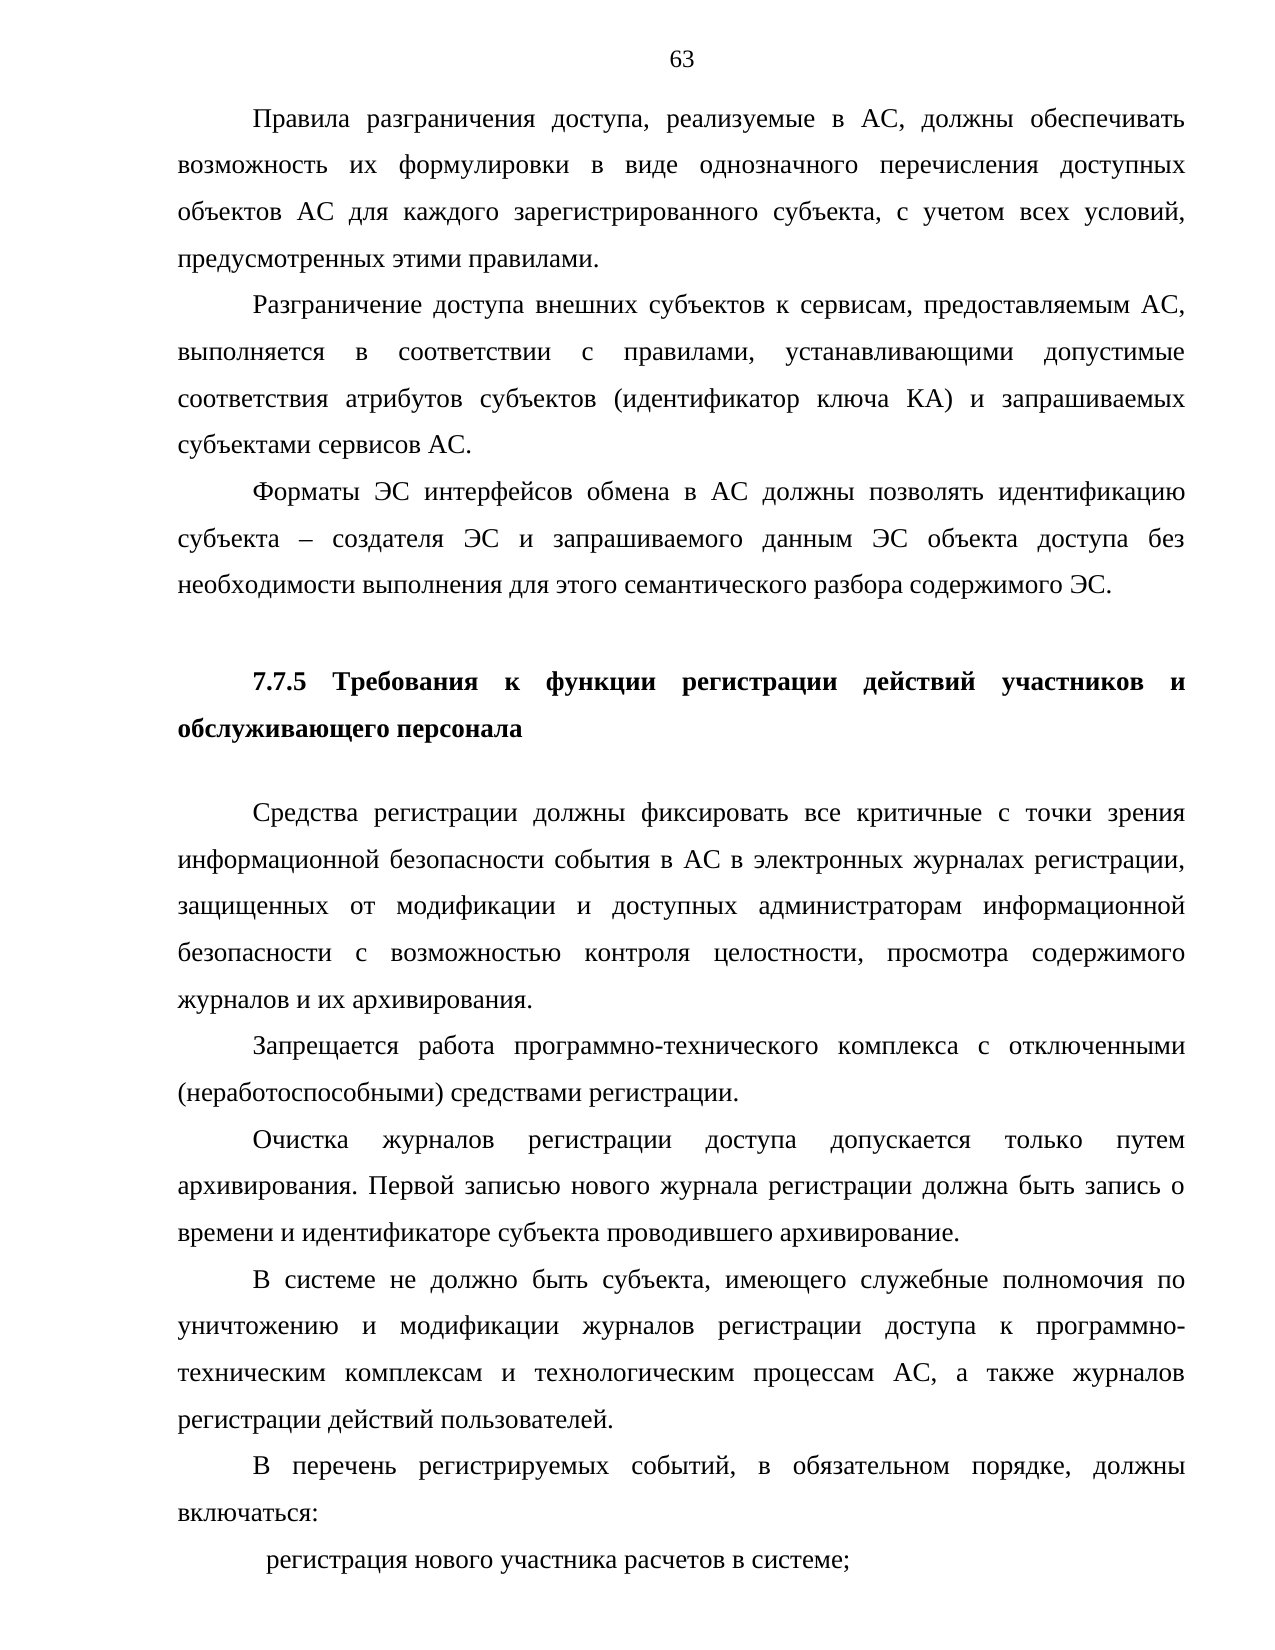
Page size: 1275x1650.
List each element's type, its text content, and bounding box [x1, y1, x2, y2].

text Правила разграничения доступа, реализуемые в АС, должны обеспечивать возможность их формулировки в виде однозначного перечисления доступных объектов АС для каждого зарегистрированного субъекта, с учетом всех условий, предусмотренных этими правилами. [177, 102, 1186, 273]
text Форматы ЭС интерфейсов обмена в АС должны позволять идентификацию субъекта – создателя ЭС и запрашиваемого данным ЭС объекта доступа без необходимости выполнения для этого семантического разбора содержимого ЭС. [177, 475, 1186, 600]
text Средства регистрации должны фиксировать все критичные с точки зрения информационной безопасности события в АС в электронных журналах регистрации, защищенных от модификации и доступных администраторам информационной безопасности с возможностью контроля целостности, просмотра содержимого журналов и их архивирования. [177, 796, 1186, 1014]
text В системе не должно быть субъекта, имеющего служебные полномочия по уничтожению и модификации журналов регистрации доступа к программно-техническим комплексам и технологическим процессам АС, а также журналов регистрации действий пользователей. [177, 1263, 1186, 1434]
text В перечень регистрируемых событий, в обязательном порядке, должны включаться: [177, 1449, 1186, 1527]
text Запрещается работа программно-технического комплекса с отключенными (неработоспособными) средствами регистрации. [177, 1029, 1186, 1107]
text Очистка журналов регистрации доступа допускается только путем архивирования. Первой записью нового журнала регистрации должна быть запись о времени и идентификаторе субъекта проводившего архивирование. [177, 1123, 1186, 1247]
text регистрация нового участника расчетов в системе; [177, 1543, 1186, 1574]
text Разграничение доступа внешних субъектов к сервисам, предоставляемым АС, выполняется в соответствии с правилами, устанавливающими допустимые соответствия атрибутов субъектов (идентификатор ключа КА) и запрашиваемых субъектами сервисов АС. [177, 288, 1186, 460]
subtitle 7.7.5 Требования к функции регистрации действий участников и обслуживающего персонала [177, 665, 1186, 743]
